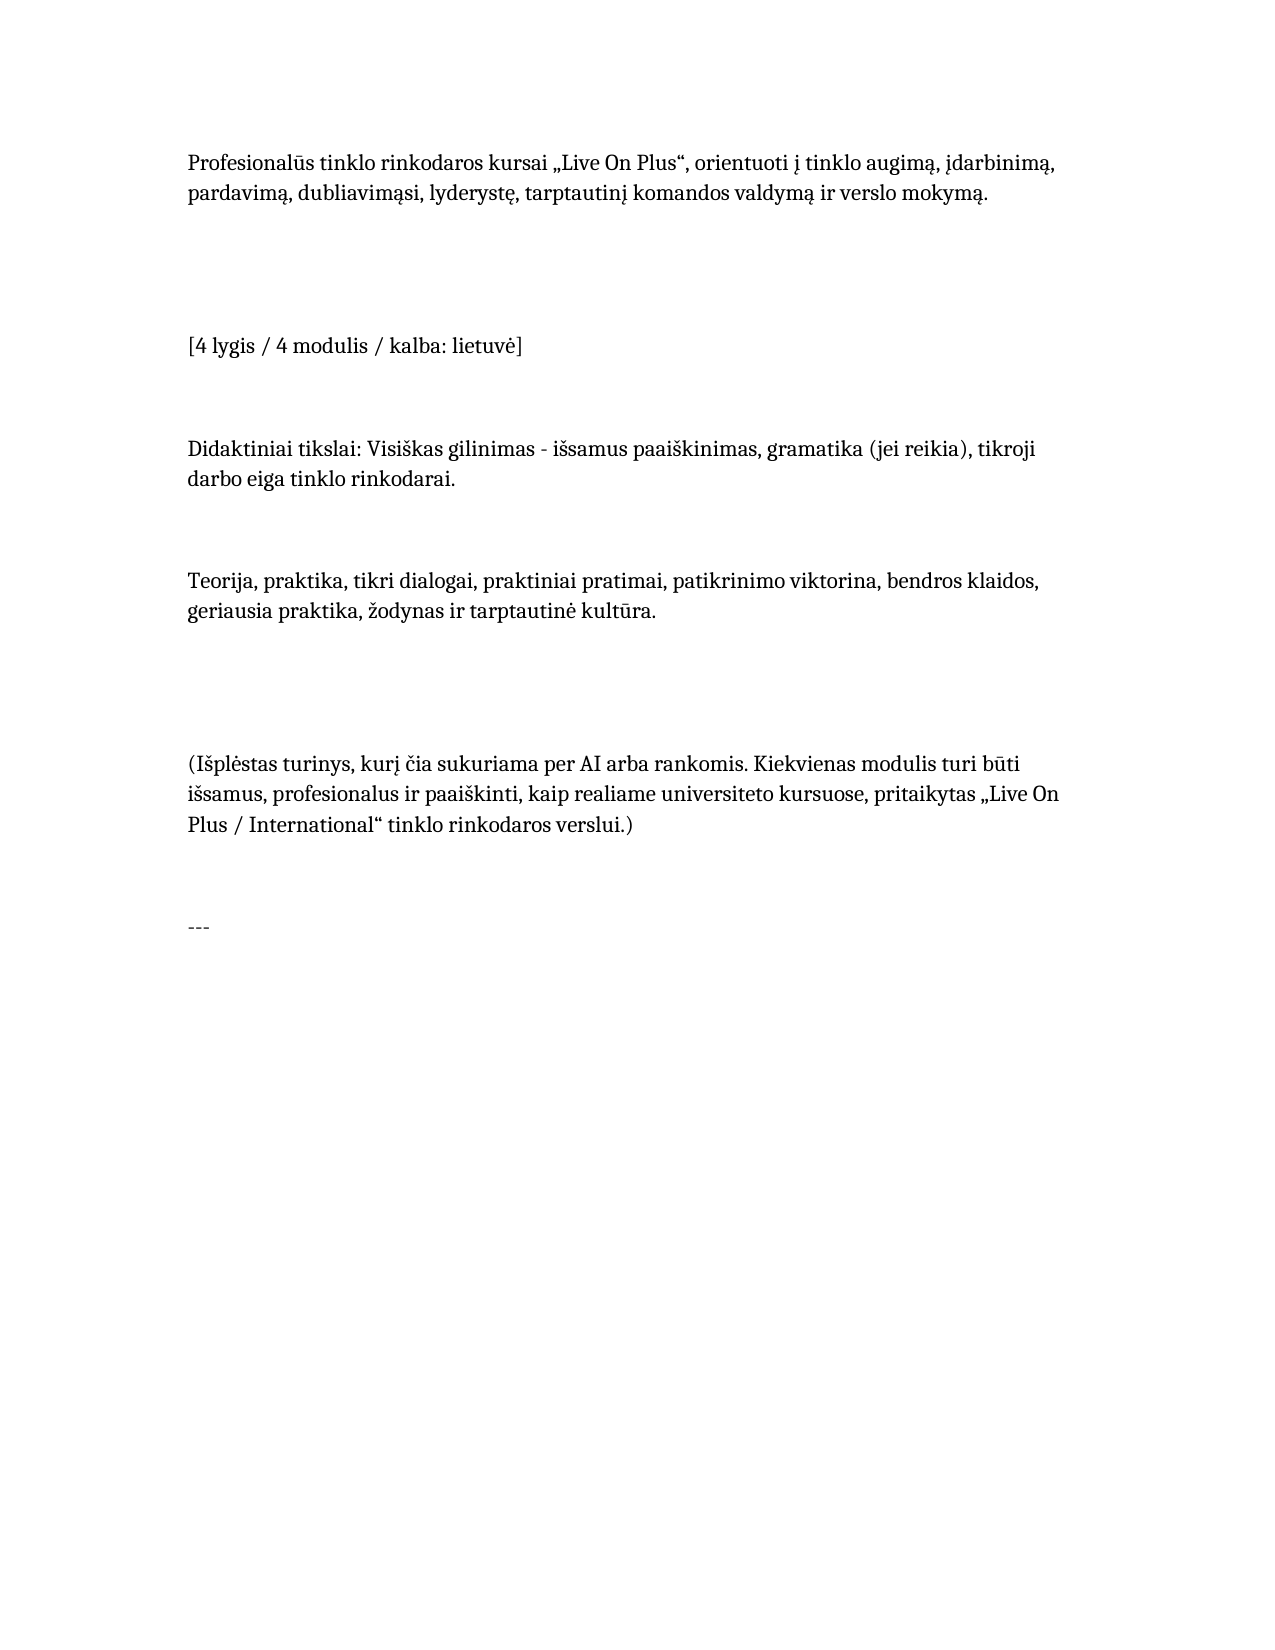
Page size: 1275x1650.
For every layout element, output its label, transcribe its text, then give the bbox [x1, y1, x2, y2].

text --- [187, 913, 1087, 940]
text [4 lygis / 4 modulis / kalba: lietuvė] [187, 333, 1087, 360]
text Didaktiniai tikslai: Visiškas gilinimas - išsamus paaiškinimas, gramatika (jei reikia), tikroji darbo eiga tinklo rinkodarai. [187, 435, 1087, 492]
text (Išplėstas turinys, kurį čia sukuriama per AI arba rankomis. Kiekvienas modulis turi būti išsamus, profesionalus ir paaiškinti, kaip realiame universiteto kursuose, pritaikytas „Live On Plus / International“ tinklo rinkodaros verslui.) [187, 751, 1087, 838]
text Teorija, praktika, tikri dialogai, praktiniai pratimai, patikrinimo viktorina, bendros klaidos, geriausia praktika, žodynas ir tarptautinė kultūra. [187, 568, 1087, 624]
text Profesionalūs tinklo rinkodaros kursai „Live On Plus“, orientuoti į tinklo augimą, įdarbinimą, pardavimą, dubliavimąsi, lyderystę, tarptautinį komandos valdymą ir verslo mokymą. [187, 150, 1087, 207]
